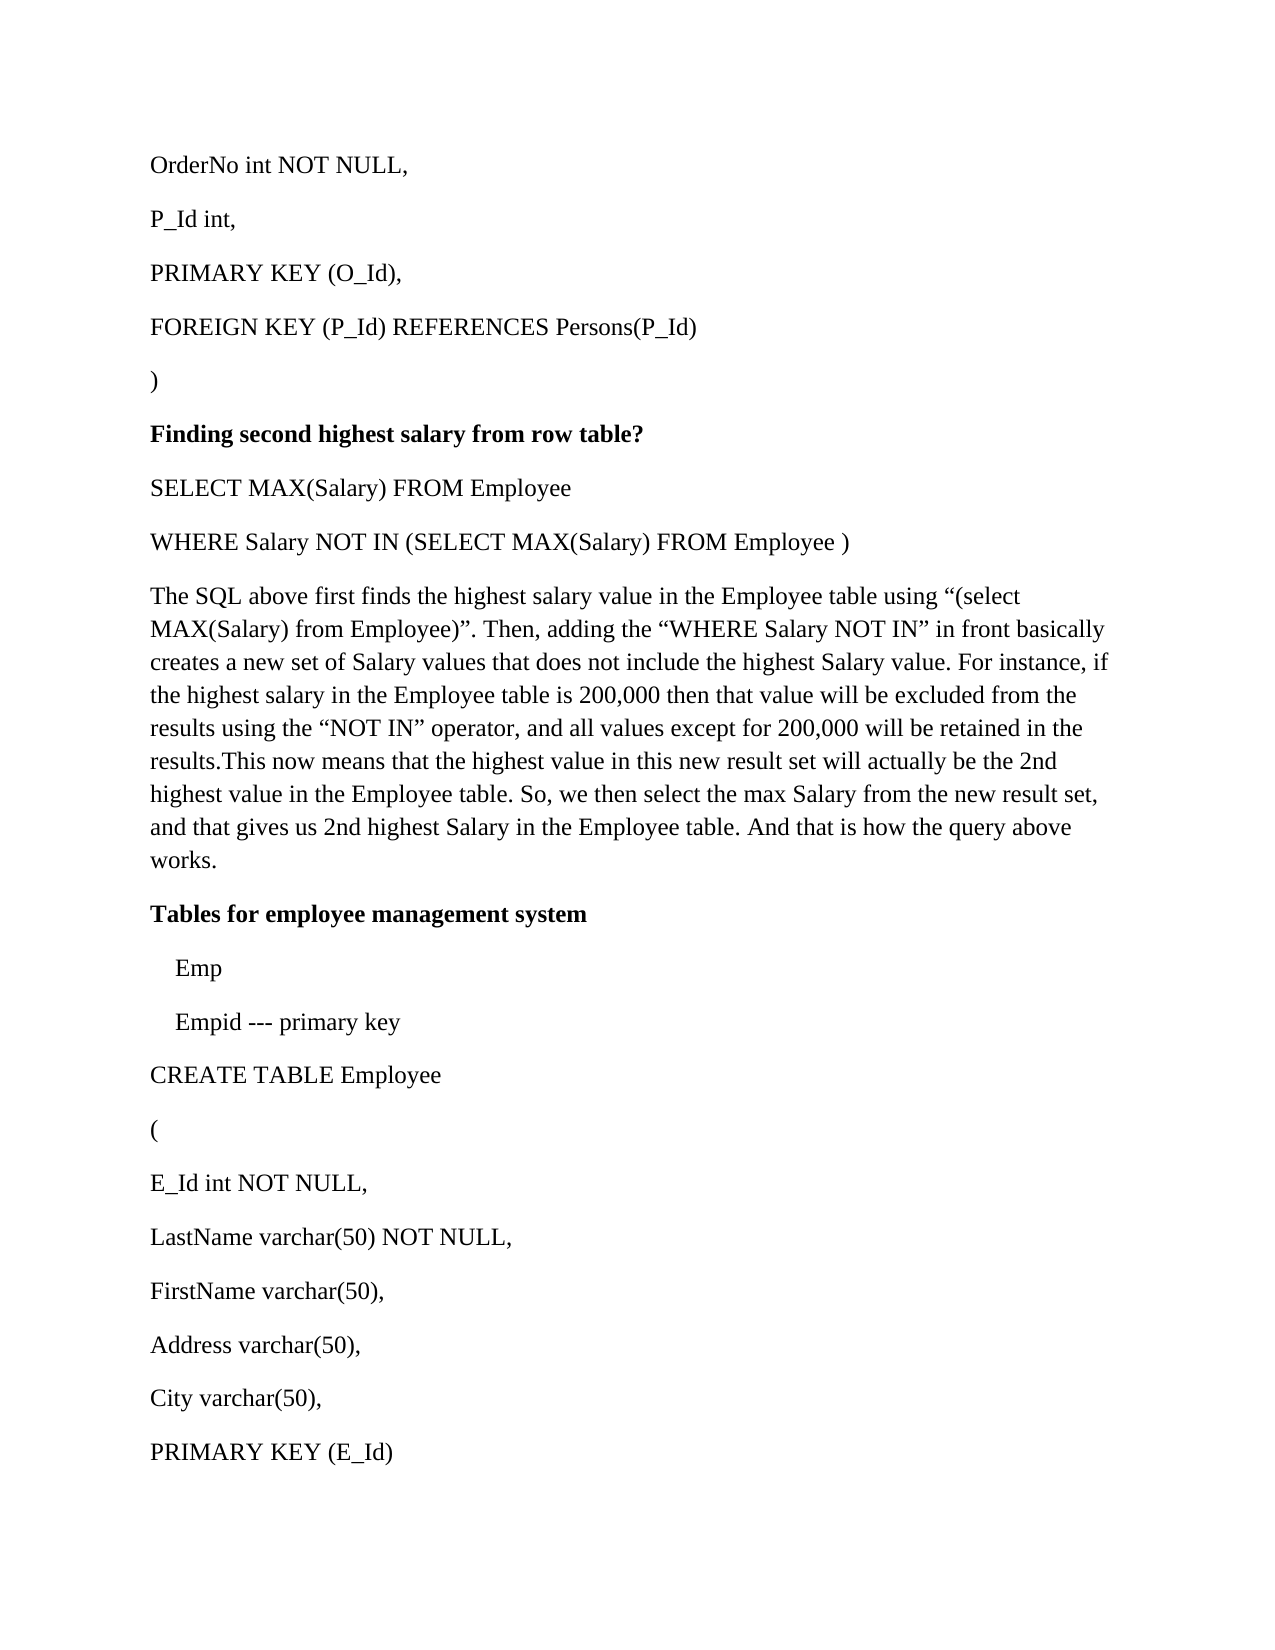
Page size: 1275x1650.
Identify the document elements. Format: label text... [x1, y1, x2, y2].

text SELECT MAX(Salary) FROM Employee [150, 473, 1125, 502]
text CREATE TABLE Employee [150, 1060, 1125, 1089]
text Tables for employee management system [150, 899, 1125, 928]
text E_Id int NOT NULL, [150, 1168, 1125, 1197]
text Emp [150, 953, 1125, 981]
text PRIMARY KEY (E_Id) [150, 1437, 1125, 1466]
text P_Id int, [150, 204, 1125, 233]
text LastName varchar(50) NOT NULL, [150, 1222, 1125, 1251]
text OrderNo int NOT NULL, [150, 150, 1125, 179]
text City varchar(50), [150, 1383, 1125, 1412]
text Finding second highest salary from row table? [150, 419, 1125, 448]
text FirstName varchar(50), [150, 1276, 1125, 1304]
text Empid --- primary key [150, 1007, 1125, 1035]
text WHERE Salary NOT IN (SELECT MAX(Salary) FROM Employee ) [150, 527, 1125, 556]
text PRIMARY KEY (O_Id), [150, 258, 1125, 286]
text ) [150, 365, 1125, 394]
text Address varchar(50), [150, 1330, 1125, 1358]
text ( [150, 1114, 1125, 1143]
text The SQL above first finds the highest salary value in the Employee table using “(select MAX(Salary) from Employee)”. Then, adding the “WHERE Salary NOT IN” in front basically creates a new set of Salary values that does not include the highest Salary value. For instance, if the highest salary in the Employee table is 200,000 then that value will be excluded from the results using the “NOT IN” operator, and all values except for 200,000 will be retained in the results.This now means that the highest value in this new result set will actually be the 2nd highest value in the Employee table. So, we then select the max Salary from the new result set, and that gives us 2nd highest Salary in the Employee table. And that is how the query above works. [150, 581, 1125, 874]
text FOREIGN KEY (P_Id) REFERENCES Persons(P_Id) [150, 312, 1125, 340]
